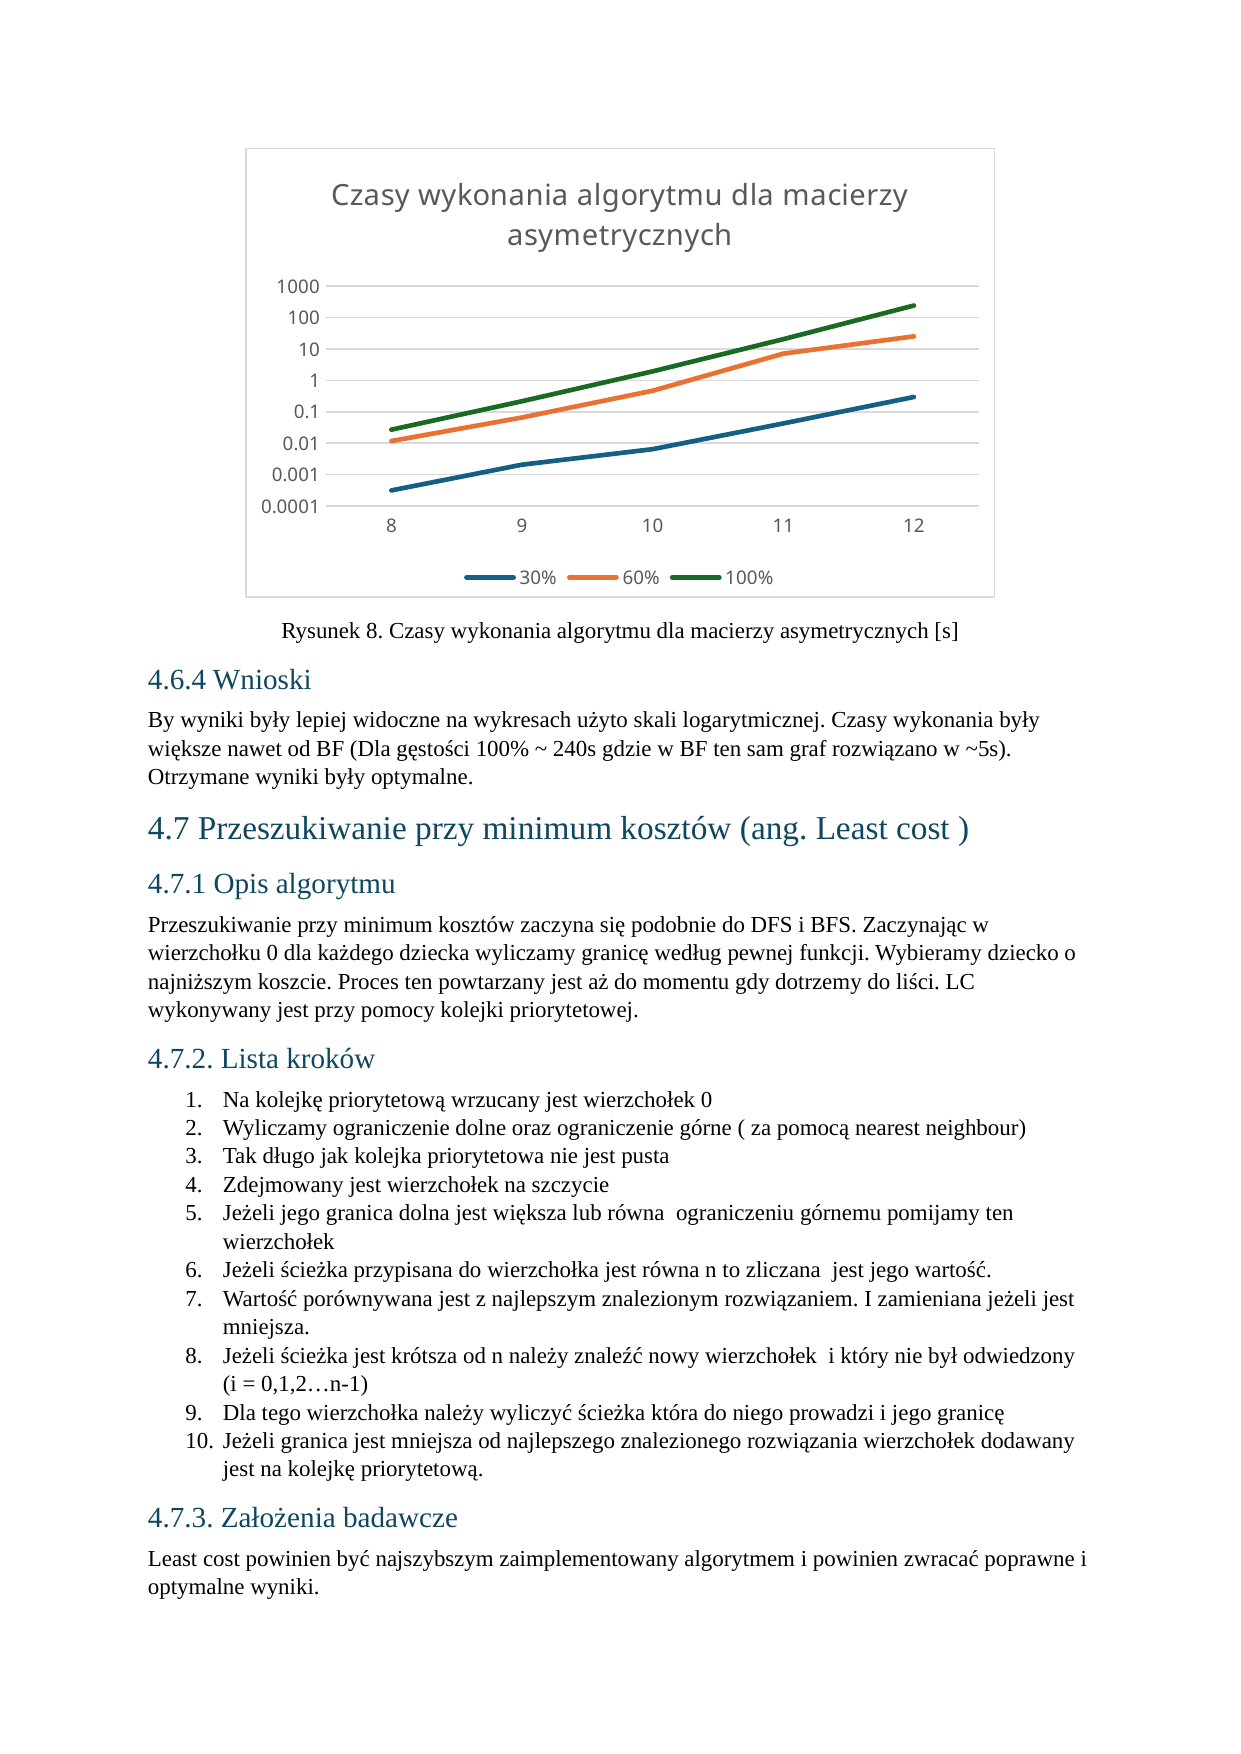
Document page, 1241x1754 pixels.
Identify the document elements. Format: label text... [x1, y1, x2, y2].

list Dla tego wierzchołka należy wyliczyć ścieżka która do niego prowadzi i jego granicę [185, 1398, 1093, 1425]
list Jeżeli ścieżka przypisana do wierzchołka jest równa n to zliczana jest jego wartość. [185, 1256, 1093, 1283]
list Jeżeli granica jest mniejsza od najlepszego znalezionego rozwiązania wierzchołek dodawany jest na kolejkę priorytetową. [185, 1427, 1093, 1482]
list Wyliczamy ograniczenie dolne oraz ograniczenie górne ( za pomocą nearest neighbour) [185, 1114, 1093, 1141]
subtitle 4.7 Przeszukiwanie przy minimum kosztów (ang. Least cost ) [148, 808, 1093, 847]
text By wyniki były lepiej widoczne na wykresach użyto skali logarytmicznej. Czasy wykonania były większe nawet od BF (Dla gęstości 100% ~ 240s gdzie w BF ten sam graf rozwiązano w ~5s). Otrzymane wyniki były optymalne. [148, 706, 1093, 789]
text Least cost powinien być najszybszym zaimplementowany algorytmem i powinien zwracać poprawne i optymalne wyniki. [148, 1545, 1093, 1600]
text Rysunek 8. Czasy wykonania algorytmu dla macierzy asymetrycznych [s] [148, 617, 1093, 643]
list Zdejmowany jest wierzchołek na szczycie [185, 1171, 1093, 1197]
subtitle 4.7.3. Założenia badawcze [148, 1501, 1093, 1534]
list Jeżeli jego granica dolna jest większa lub równa ograniczeniu górnemu pomijamy ten wierzchołek [185, 1199, 1093, 1254]
list Na kolejkę priorytetową wrzucany jest wierzchołek 0 [185, 1086, 1093, 1112]
subtitle 4.6.4 Wnioski [148, 662, 1093, 695]
list Tak długo jak kolejka priorytetowa nie jest pusta [185, 1143, 1093, 1169]
subtitle 4.7.2. Lista kroków [148, 1041, 1093, 1075]
list Jeżeli ścieżka jest krótsza od n należy znaleźć nowy wierzchołek i który nie był odwiedzony (i = 0,1,2…n-1) [185, 1342, 1093, 1396]
text Przeszukiwanie przy minimum kosztów zaczyna się podobnie do DFS i BFS. Zaczynając w wierzchołku 0 dla każdego dziecka wyliczamy granicę według pewnej funkcji. Wybieramy dziecko o najniższym koszcie. Proces ten powtarzany jest aż do momentu gdy dotrzemy do liści. LC wykonywany jest przy pomocy kolejki priorytetowej. [148, 911, 1093, 1022]
list Wartość porównywana jest z najlepszym znalezionym rozwiązaniem. I zamieniana jeżeli jest mniejsza. [185, 1285, 1093, 1339]
subtitle 4.7.1 Opis algorytmu [148, 866, 1093, 900]
